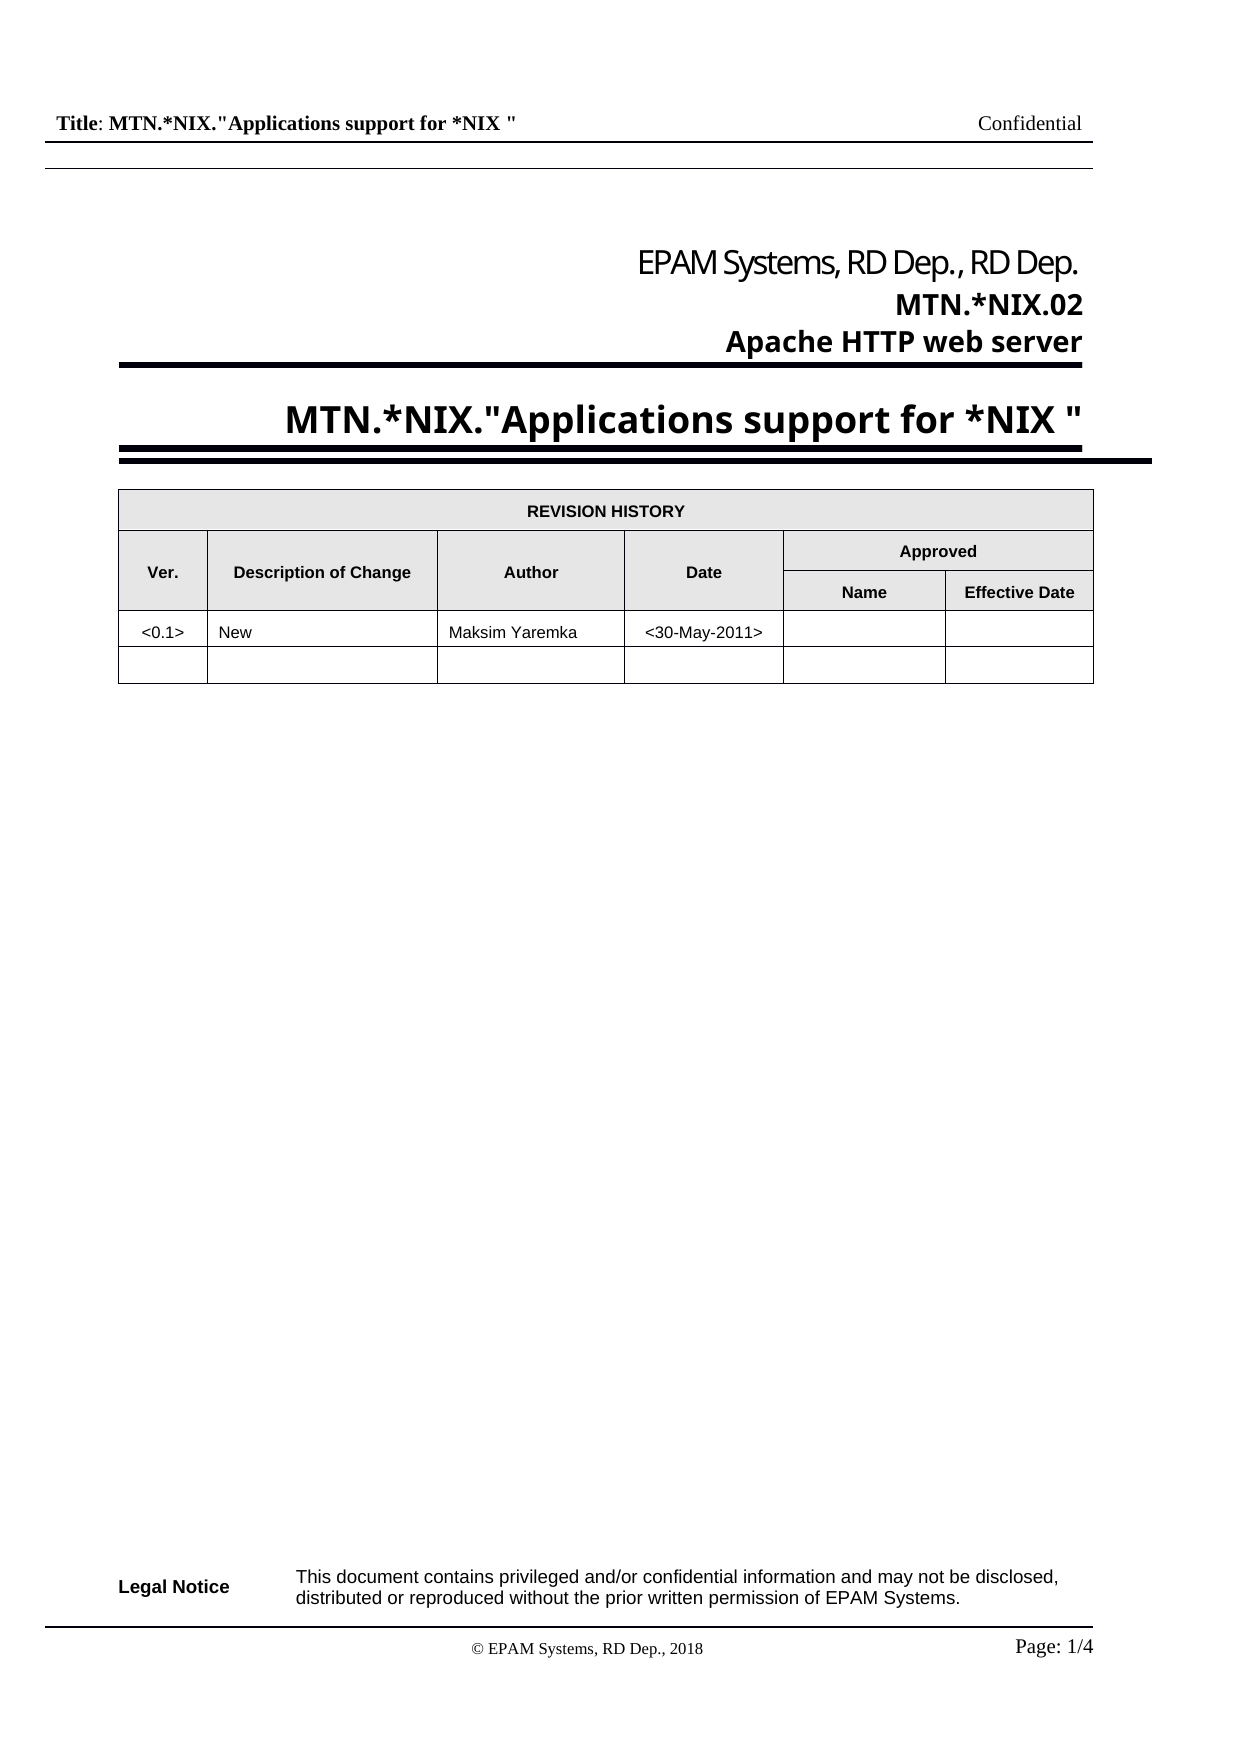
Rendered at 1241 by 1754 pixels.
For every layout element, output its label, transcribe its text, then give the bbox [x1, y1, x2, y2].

table_cell [784, 611, 945, 646]
table_cell Ver. [119, 531, 207, 610]
table_cell Name [784, 571, 945, 610]
table_cell [119, 647, 207, 682]
table_cell Approved [784, 531, 1093, 570]
table_cell MTN.*NIX.02 Apache HTTP web server MTN.*NIX."Applications support for *NIX " [107, 285, 1093, 452]
table_cell <0.1> [119, 611, 207, 646]
table_cell [946, 611, 1093, 646]
table_cell Maksim Yaremka [438, 611, 624, 646]
table_cell [946, 647, 1093, 682]
table_cell [438, 647, 624, 682]
table_cell [625, 647, 783, 682]
table_header REVISION HISTORY [119, 490, 1093, 529]
table_header EPAM Systems, RD Dep., RD Dep. [107, 239, 1093, 285]
table_cell New [208, 611, 437, 646]
table_cell <30-May-2011> [625, 611, 783, 646]
table_cell [208, 647, 437, 682]
table_cell Date [625, 531, 783, 610]
table_cell [784, 647, 945, 682]
table_cell Effective Date [946, 571, 1093, 610]
table_cell Author [438, 531, 624, 610]
table_cell Description of Change [208, 531, 437, 610]
